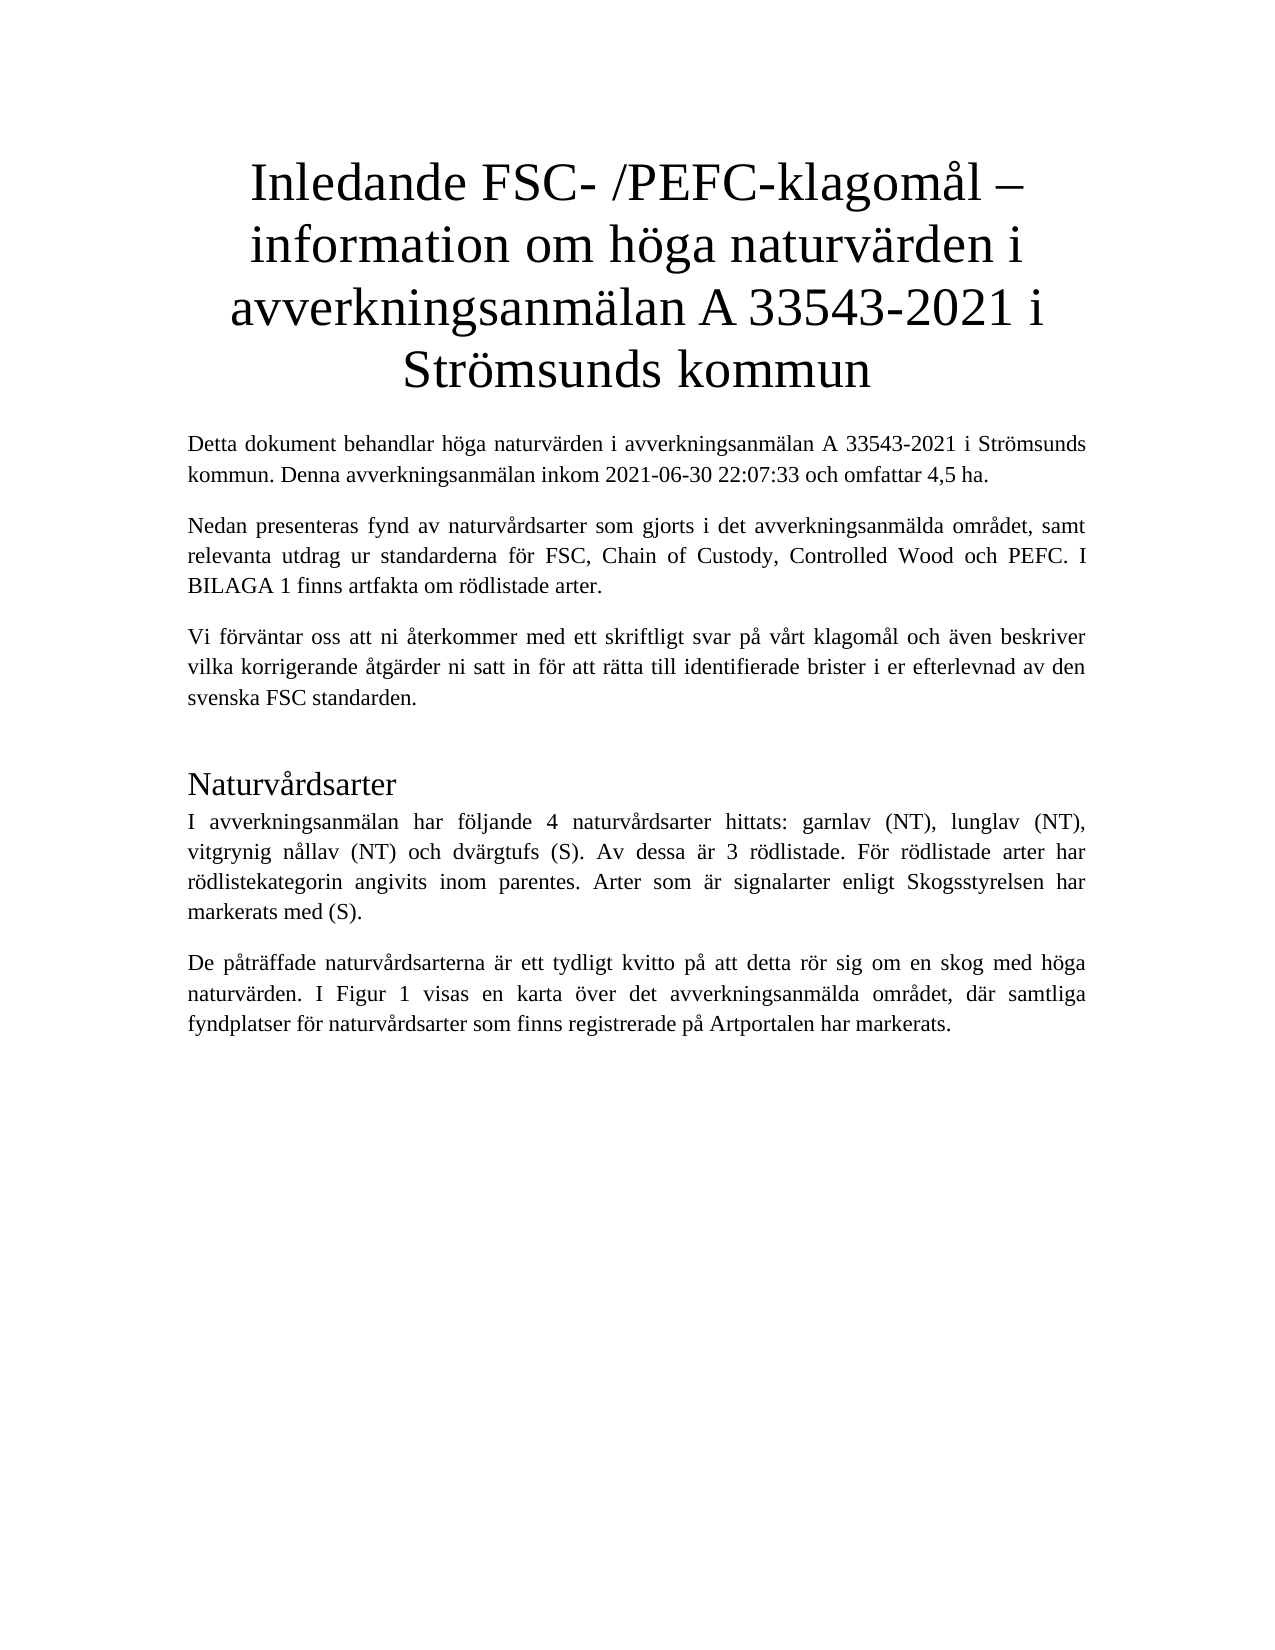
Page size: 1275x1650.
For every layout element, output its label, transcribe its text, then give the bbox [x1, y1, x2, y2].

text I avverkningsanmälan har följande 4 naturvårdsarter hittats: garnlav (NT), lunglav (NT), vitgrynig nållav (NT) och dvärgtufs (S). Av dessa är 3 rödlistade. För rödlistade arter har rödlistekategorin angivits inom parentes. Arter som är signalarter enligt Skogsstyrelsen har markerats med (S). [187, 808, 1087, 925]
text De påträffade naturvårdsarterna är ett tydligt kvitto på att detta rör sig om en skog med höga naturvärden. I Figur 1 visas en karta över det avverkningsanmälda området, där samtliga fyndplatser för naturvårdsarter som finns registrerade på Artportalen har markerats. [187, 949, 1087, 1036]
text Vi förväntar oss att ni återkommer med ett skriftligt svar på vårt klagomål och även beskriver vilka korrigerande åtgärder ni satt in för att rätta till identifierade brister i er efterlevnad av den svenska FSC standarden. [187, 623, 1087, 710]
title Inledande FSC- /PEFC-klagomål – information om höga naturvärden i avverkningsanmälan A 33543-2021 i Strömsunds kommun [187, 150, 1087, 399]
text Detta dokument behandlar höga naturvärden i avverkningsanmälan A 33543-2021 i Strömsunds kommun. Denna avverkningsanmälan inkom 2021-06-30 22:07:33 och omfattar 4,5 ha. [187, 430, 1087, 487]
subtitle Naturvårdsarter [187, 764, 1087, 802]
text Nedan presenteras fynd av naturvårdsarter som gjorts i det avverkningsanmälda området, samt relevanta utdrag ur standarderna för FSC, Chain of Custody, Controlled Wood och PEFC. I BILAGA 1 finns artfakta om rödlistade arter. [187, 512, 1087, 598]
